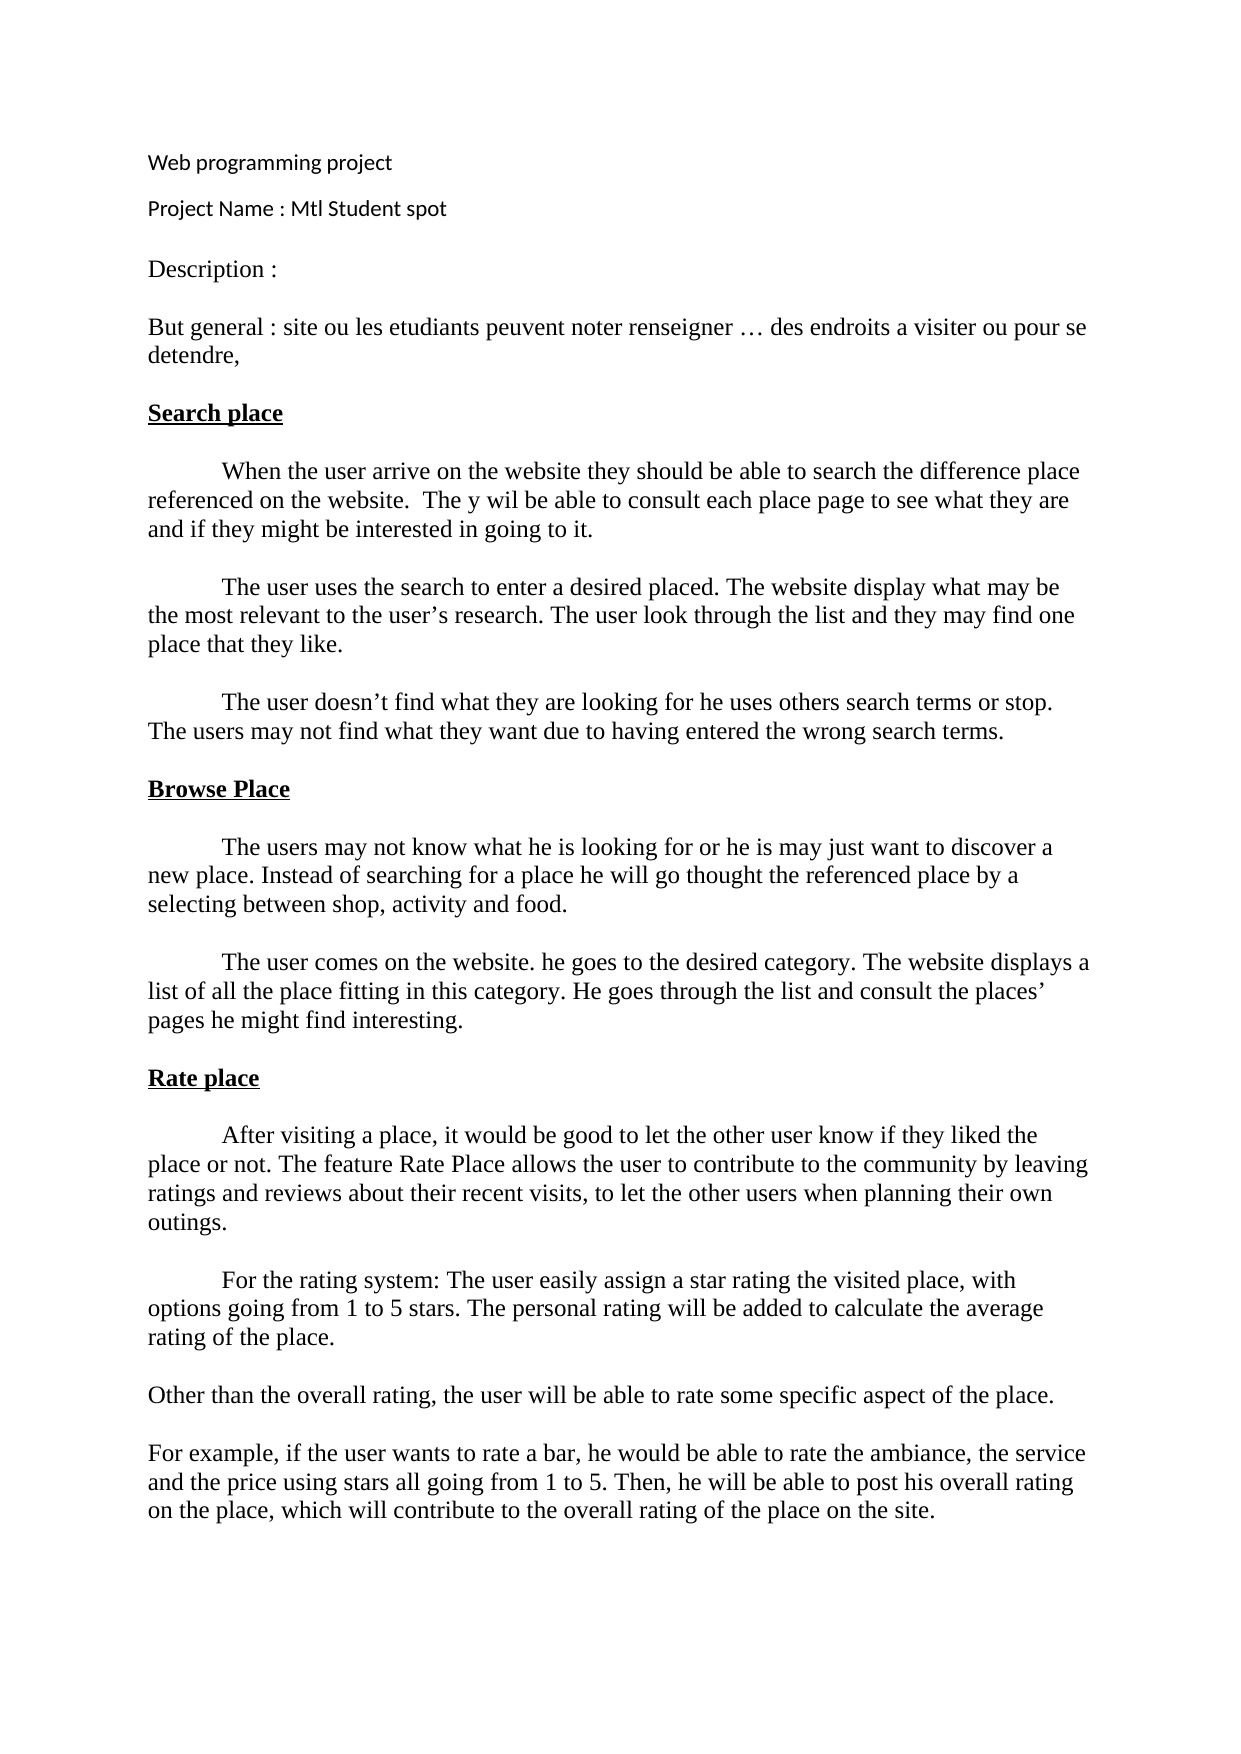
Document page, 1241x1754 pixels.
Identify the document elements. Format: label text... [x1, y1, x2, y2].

text When the user arrive on the website they should be able to search the difference place referenced on the website. The y wil be able to consult each place page to see what they are and if they might be interested in going to it. [148, 456, 1093, 543]
text But general : site ou les etudiants peuvent noter renseigner … des endroits a visiter ou pour se detendre, [148, 312, 1093, 369]
text For the rating system: The user easily assign a star rating the visited place, with options going from 1 to 5 stars. The personal rating will be added to calculate the average rating of the place. [148, 1265, 1093, 1351]
text The user doesn’t find what they are looking for he uses others search terms or stop. The users may not find what they want due to having entered the wrong search terms. [148, 687, 1093, 745]
text Other than the overall rating, the user will be able to rate some specific aspect of the place. [148, 1380, 1093, 1409]
text For example, if the user wants to rate a bar, he would be able to rate the ambiance, the service and the price using stars all going from 1 to 5. Then, he will be able to post his overall rating on the place, which will contribute to the overall rating of the place on the site. [148, 1438, 1093, 1524]
text The users may not know what he is looking for or he is may just want to discover a new place. Instead of searching for a place he will go thought the referenced place by a selecting between shop, activity and food. [148, 832, 1093, 918]
text Web programming project [148, 148, 1093, 176]
text The user uses the search to enter a desired placed. The website display what may be the most relevant to the user’s research. The user look through the list and they may find one place that they like. [148, 572, 1093, 658]
text Rate place [148, 1063, 1093, 1091]
text Description : [148, 254, 1093, 283]
text After visiting a place, it would be good to let the other user know if they liked the place or not. The feature Rate Place allows the user to contribute to the community by leaving ratings and reviews about their recent visits, to let the other users when planning their own outings. [148, 1121, 1093, 1236]
text Project Name : Mtl Student spot [148, 194, 1093, 222]
text Browse Place [148, 774, 1093, 803]
text Search place [148, 398, 1093, 427]
text The user comes on the website. he goes to the desired category. The website displays a list of all the place fitting in this category. He goes through the list and consult the places’ pages he might find interesting. [148, 947, 1093, 1033]
